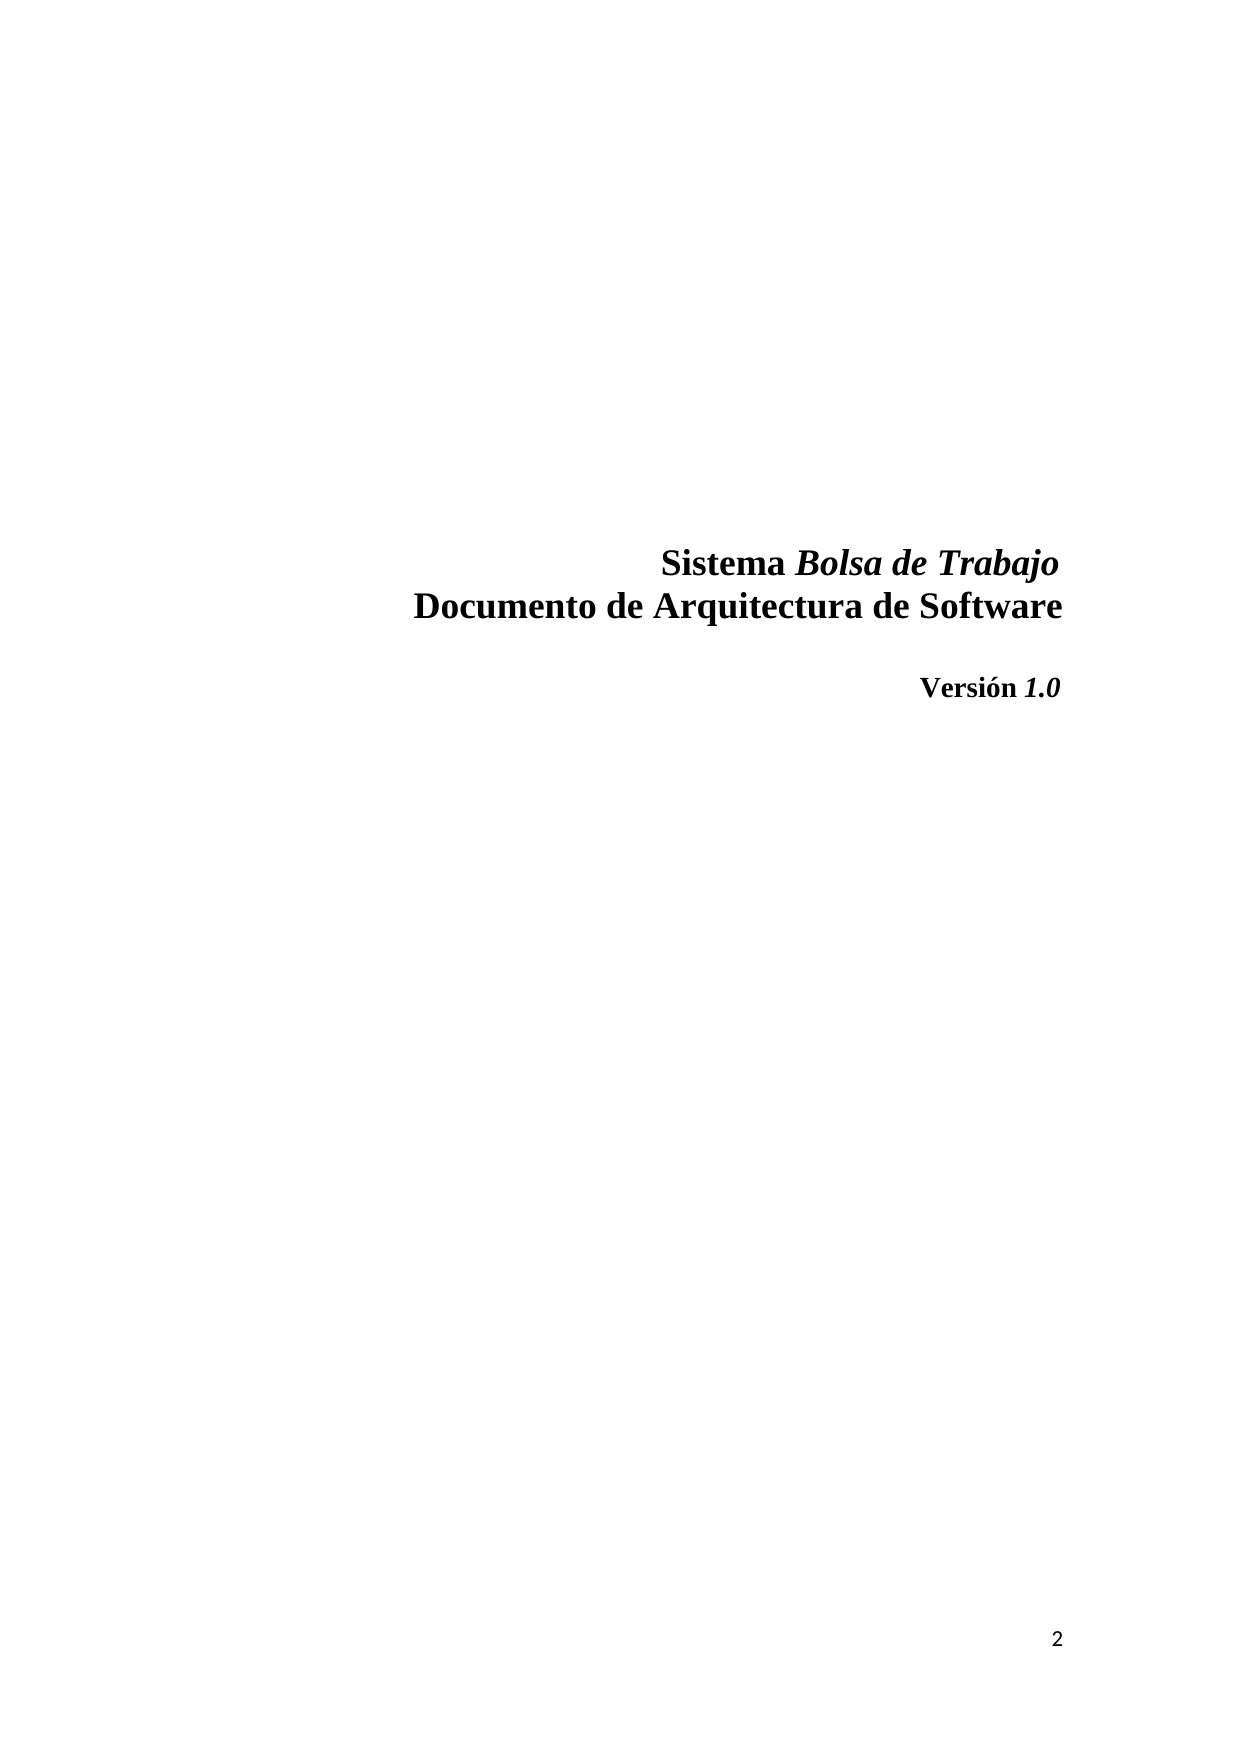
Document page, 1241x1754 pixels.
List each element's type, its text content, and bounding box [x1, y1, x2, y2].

title Sistema Bolsa de Trabajo [177, 540, 1063, 583]
title Versión 1.0 [177, 670, 1063, 703]
title Documento de Arquitectura de Software [177, 583, 1063, 627]
